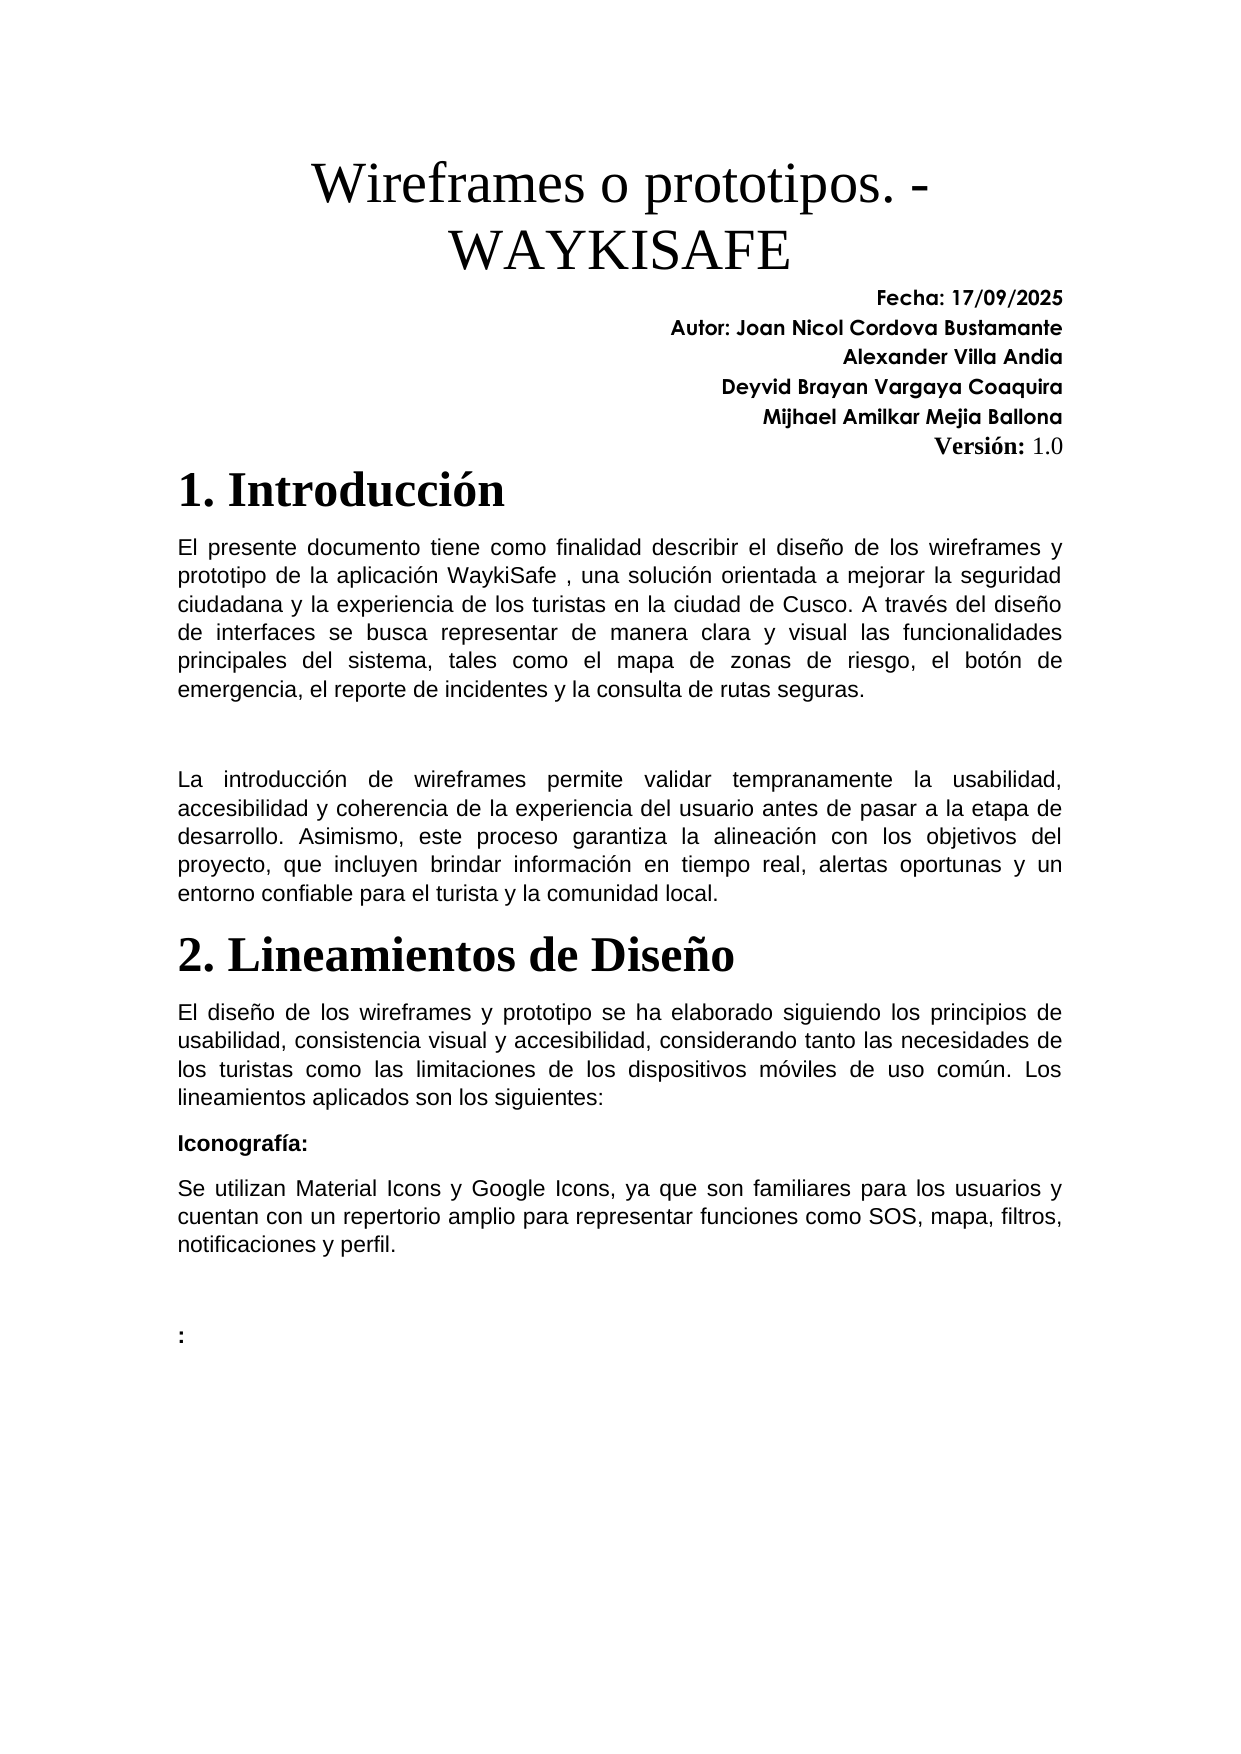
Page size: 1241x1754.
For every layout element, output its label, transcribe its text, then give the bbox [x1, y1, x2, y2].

text Versión: 1.0 [177, 431, 1063, 459]
text El presente documento tiene como finalidad describir el diseño de los wireframes y prototipo de la aplicación WaykiSafe , una solución orientada a mejorar la seguridad ciudadana y la experiencia de los turistas en la ciudad de Cusco. A través del diseño de interfaces se busca representar de manera clara y visual las funcionalidades principales del sistema, tales como el mapa de zonas de riesgo, el botón de emergencia, el reporte de incidentes y la consulta de rutas seguras. [177, 534, 1063, 702]
text El diseño de los wireframes y prototipo se ha elaborado siguiendo los principios de usabilidad, consistencia visual y accesibilidad, considerando tanto las necesidades de los turistas como las limitaciones de los dispositivos móviles de uso común. Los lineamientos aplicados son los siguientes: [177, 999, 1063, 1111]
text Mijhael Amilkar Mejia Ballona [177, 401, 1063, 431]
subtitle 1. Introducción [177, 459, 1063, 517]
text Autor: Joan Nicol Cordova Bustamante Alexander Villa Andia Deyvid Brayan Vargaya Coaquira [177, 312, 1063, 401]
text Iconografía: [177, 1129, 1063, 1156]
text Se utilizan Material Icons y Google Icons, ya que son familiares para los usuarios y cuentan con un repertorio amplio para representar funciones como SOS, mapa, filtros, notificaciones y perfil. [177, 1174, 1063, 1258]
text La introducción de wireframes permite validar tempranamente la usabilidad, accesibilidad y coherencia de la experiencia del usuario antes de pasar a la etapa de desarrollo. Asimismo, este proceso garantiza la alineación con los objetivos del proyecto, que incluyen brindar información en tiempo real, alertas oportunas y un entorno confiable para el turista y la comunidad local. [177, 766, 1063, 906]
subtitle 2. Lineamientos de Diseño [177, 925, 1063, 982]
text Fecha: 17/09/2025 [177, 282, 1063, 312]
title Wireframes o prototipos. - WAYKISAFE [177, 148, 1063, 282]
text : [177, 1322, 1063, 1348]
